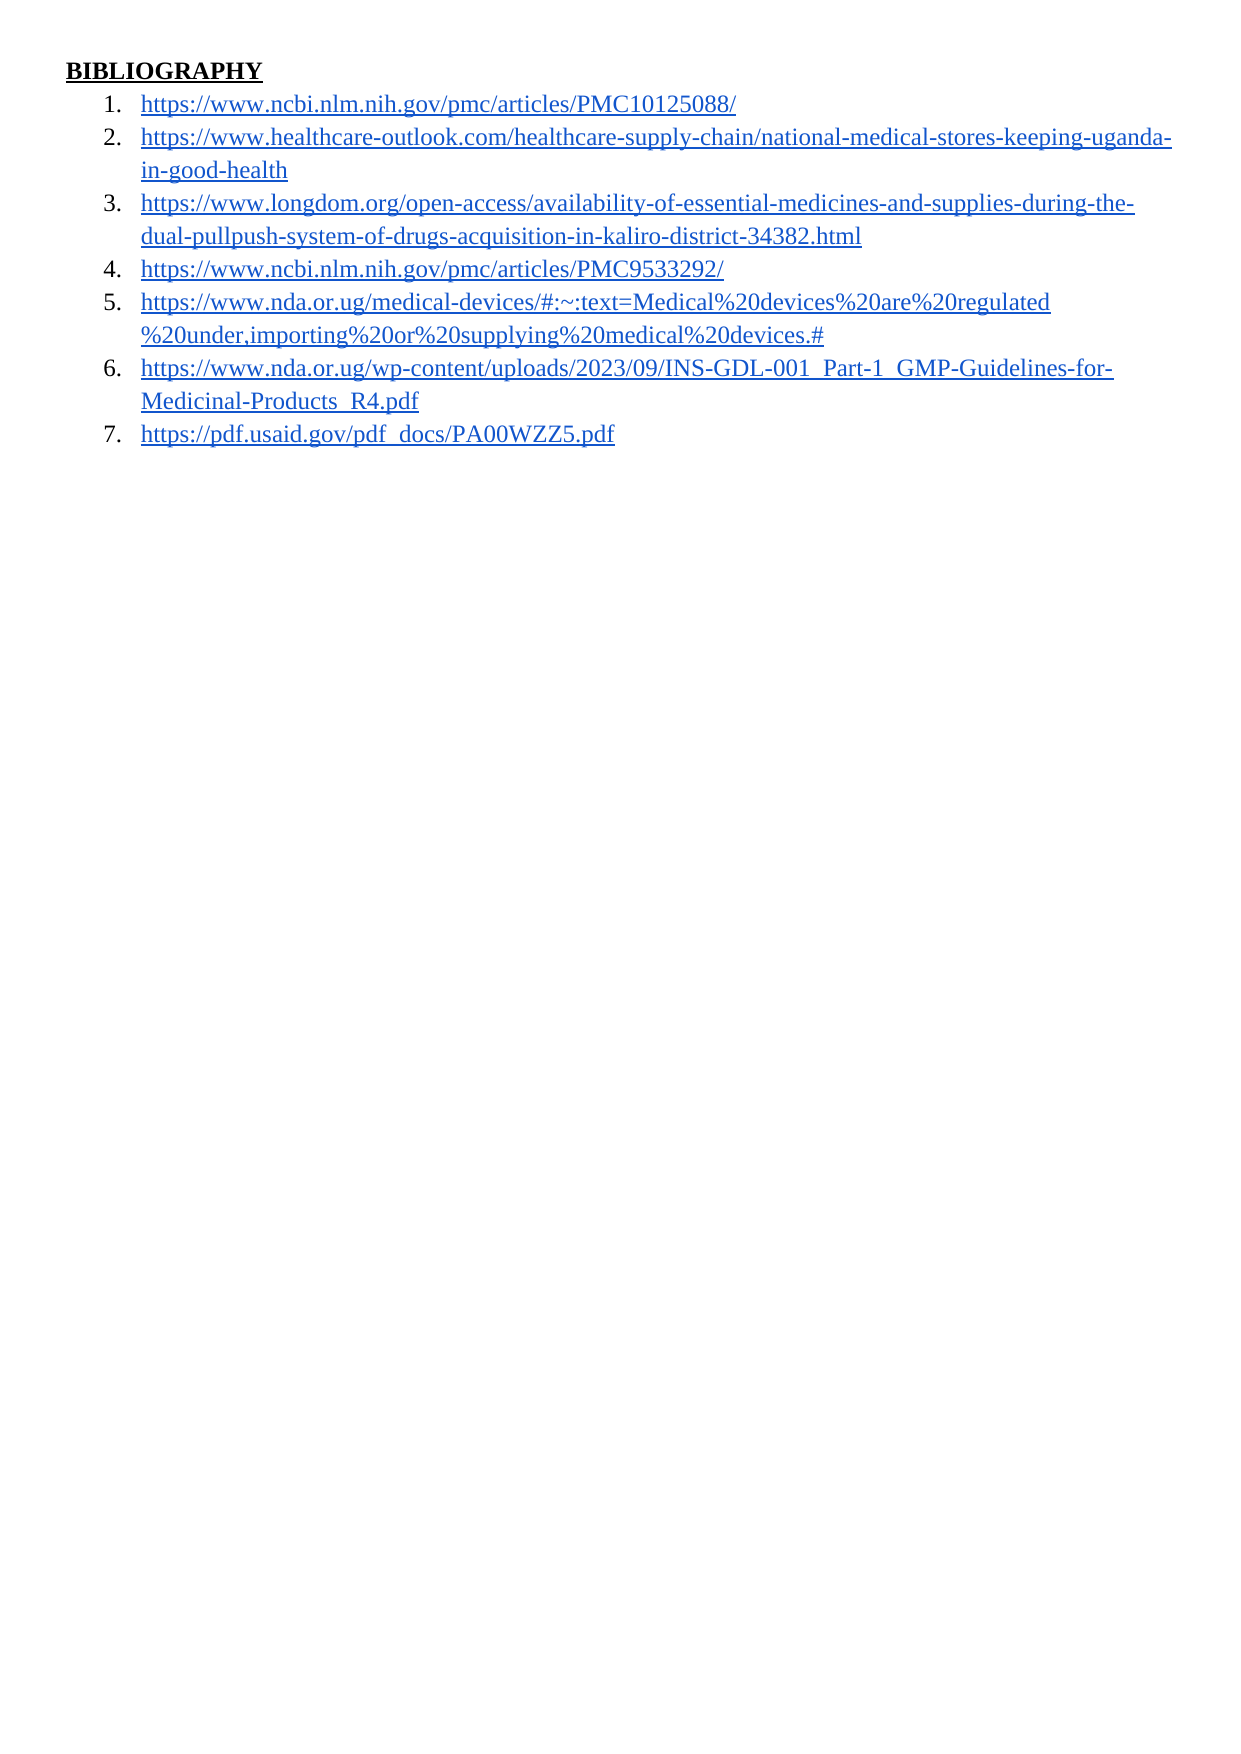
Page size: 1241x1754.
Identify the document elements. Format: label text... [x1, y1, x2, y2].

list https://www.healthcare-outlook.com/healthcare-supply-chain/national-medical-stores-keeping-uganda-in-good-health [103, 122, 1181, 184]
text BIBLIOGRAPHY [66, 56, 1181, 85]
list https://www.nda.or.ug/wp-content/uploads/2023/09/INS-GDL-001_Part-1_GMP-Guidelines-for-Medicinal-Products_R4.pdf [103, 353, 1181, 415]
list https://www.longdom.org/open-access/availability-of-essential-medicines-and-supplies-during-the-dual-pullpush-system-of-drugs-acquisition-in-kaliro-district-34382.html [103, 188, 1181, 250]
list https://www.ncbi.nlm.nih.gov/pmc/articles/PMC10125088/ [103, 89, 1181, 118]
list https://pdf.usaid.gov/pdf_docs/PA00WZZ5.pdf [103, 419, 1181, 448]
list https://www.nda.or.ug/medical-devices/#:~:text=Medical%20devices%20are%20regulated%20under,importing%20or%20supplying%20medical%20devices.# [103, 287, 1181, 349]
list https://www.ncbi.nlm.nih.gov/pmc/articles/PMC9533292/ [103, 254, 1181, 283]
